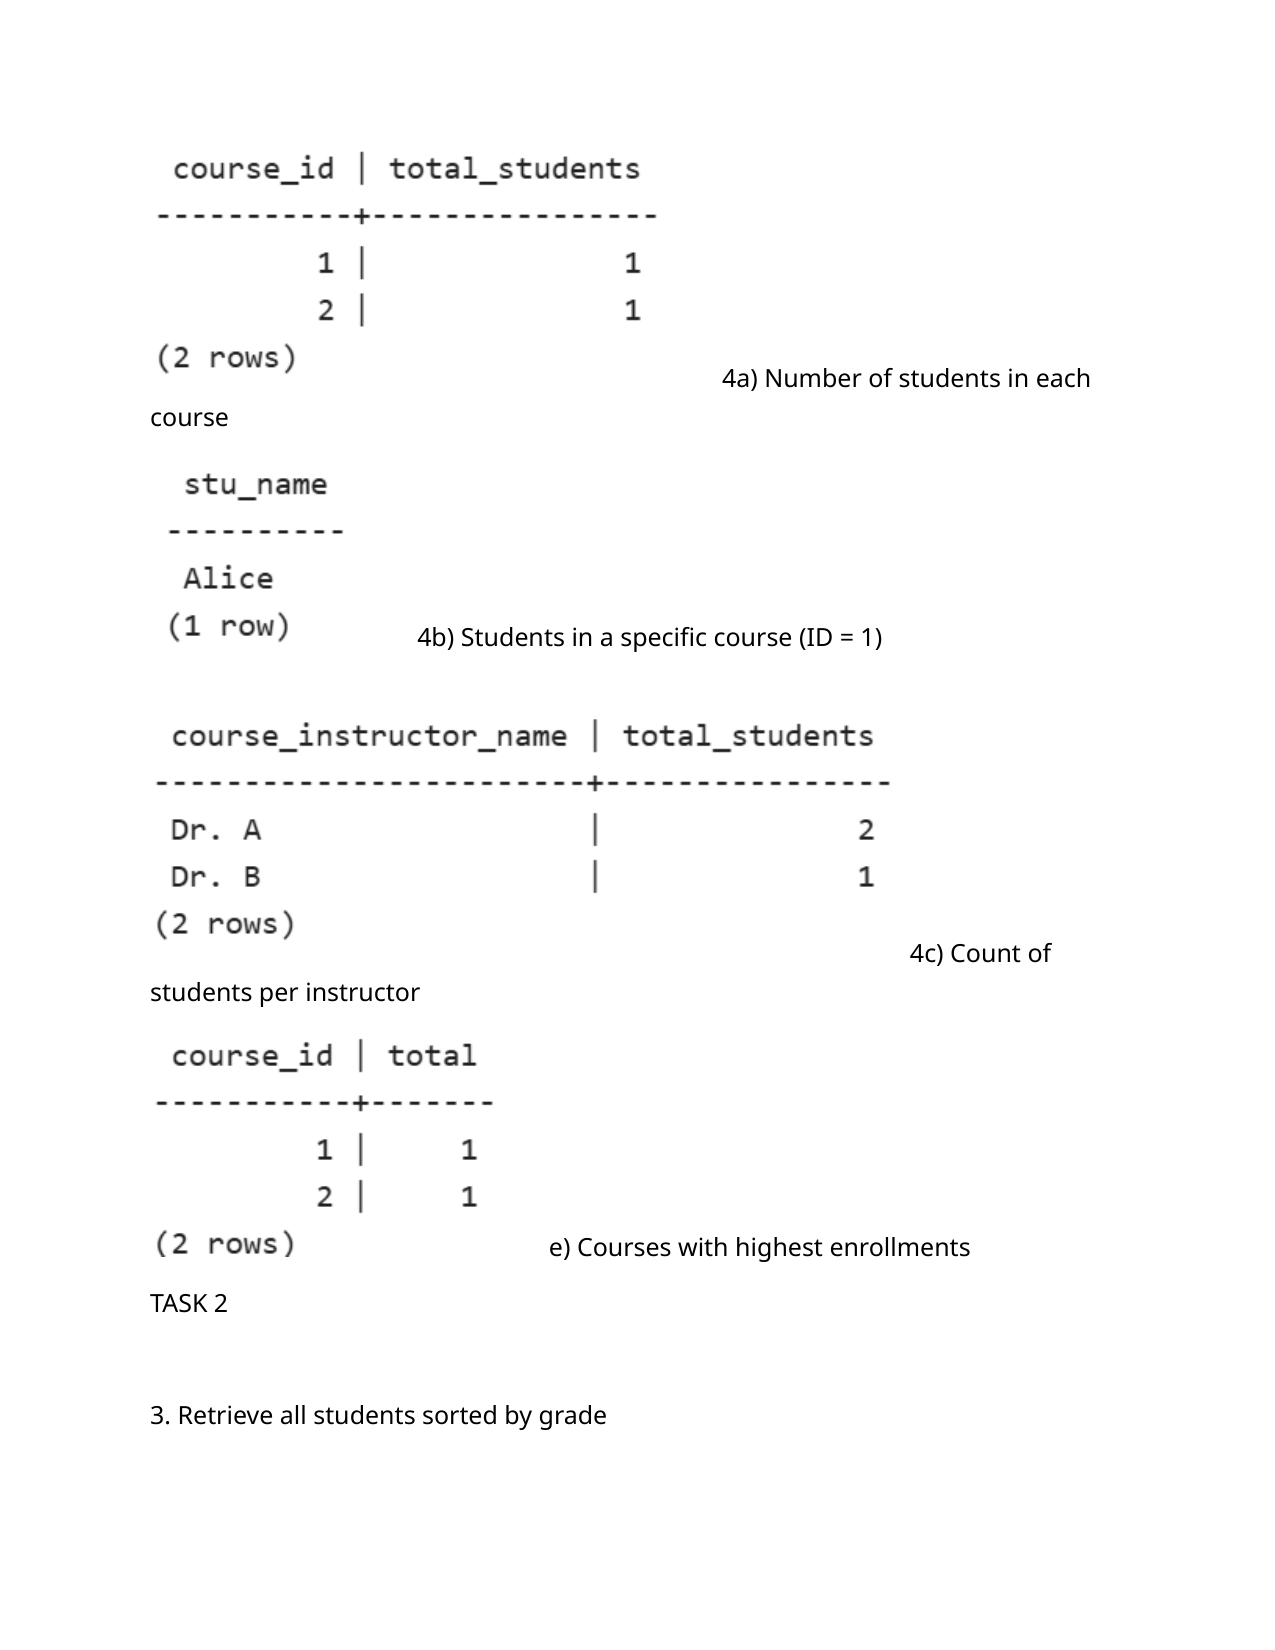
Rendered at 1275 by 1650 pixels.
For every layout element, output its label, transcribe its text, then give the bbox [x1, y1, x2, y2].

picture [150, 455, 379, 647]
picture [150, 707, 904, 962]
text 4b) Students in a specific course (ID = 1) [150, 456, 1125, 660]
picture [150, 1030, 543, 1257]
text 3. Retrieve all students sorted by grade [150, 1397, 1125, 1432]
picture [150, 150, 683, 388]
text TASK 2 [150, 1286, 1125, 1320]
